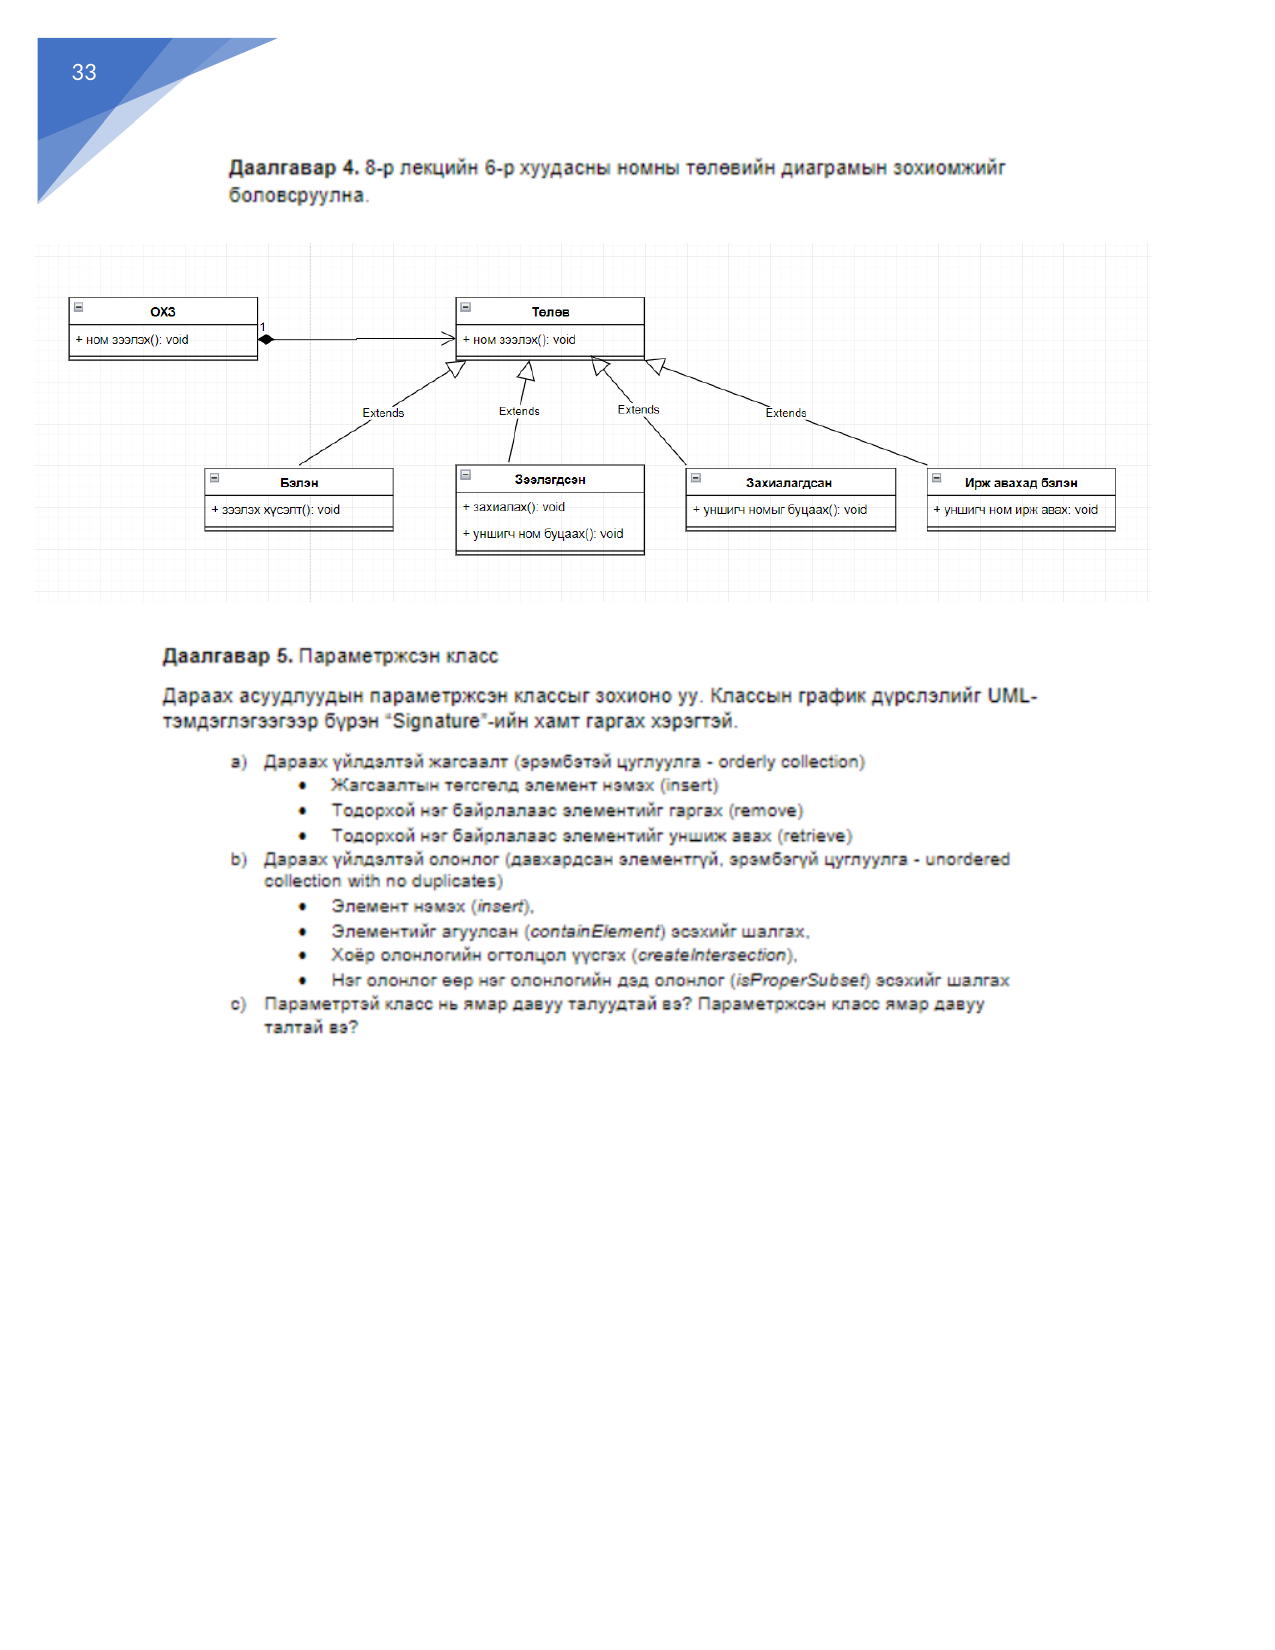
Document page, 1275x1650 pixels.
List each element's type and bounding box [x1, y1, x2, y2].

picture [34, 243, 1152, 602]
picture [37, 37, 1050, 219]
picture [150, 623, 1085, 1087]
